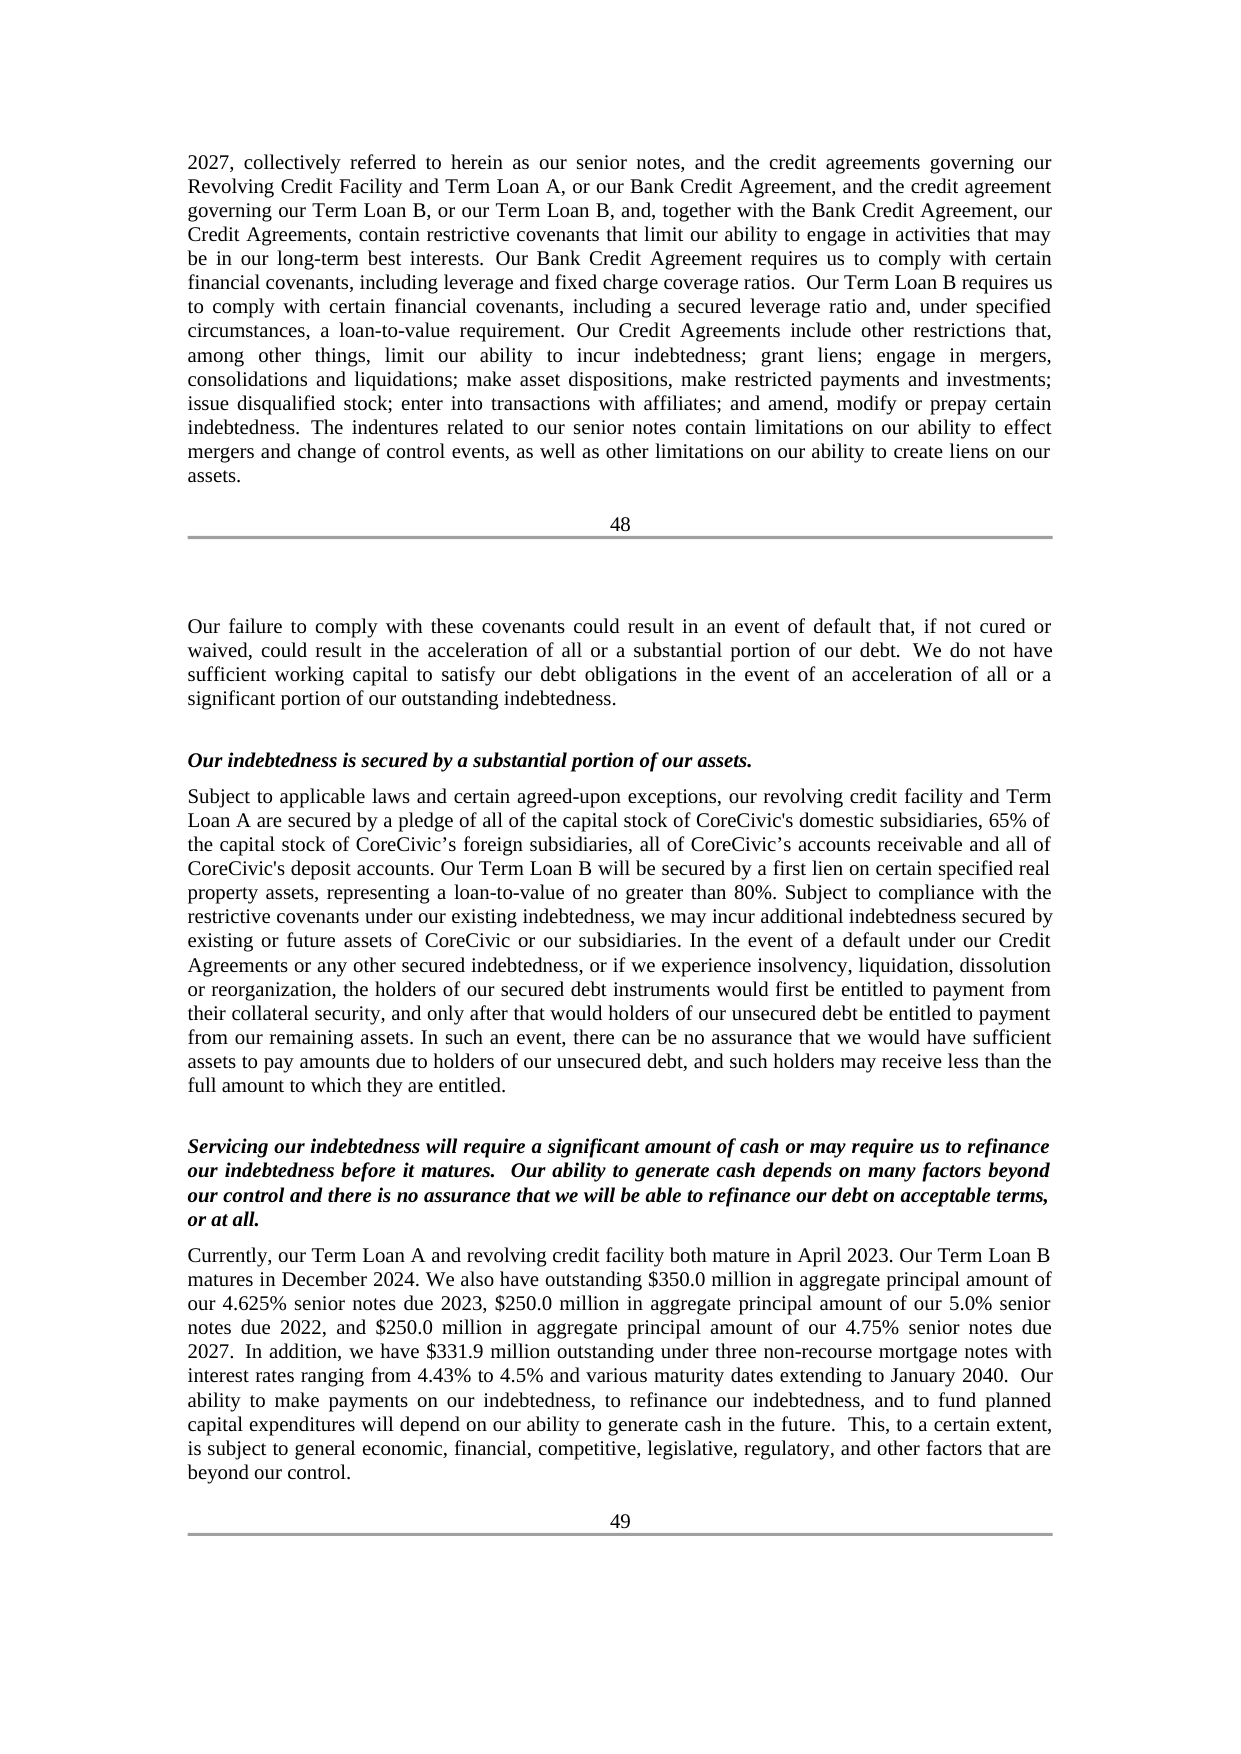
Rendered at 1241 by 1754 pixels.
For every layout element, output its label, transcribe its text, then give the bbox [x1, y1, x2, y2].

text Our failure to comply with these covenants could result in an event of default that, if not cured or waived, could result in the acceleration of all or a substantial portion of our debt. We do not have sufficient working capital to satisfy our debt obligations in the event of an acceleration of all or a significant portion of our outstanding indebtedness. [187, 614, 1053, 710]
text Servicing our indebtedness will require a significant amount of cash or may require us to refinance our indebtedness before it matures. Our ability to generate cash depends on many factors beyond our control and there is no assurance that we will be able to refinance our debt on acceptable terms, or at all. [187, 1134, 1053, 1231]
text Currently, our Term Loan A and revolving credit facility both mature in April 2023. Our Term Loan B matures in December 2024. We also have outstanding $350.0 million in aggregate principal amount of our 4.625% senior notes due 2023, $250.0 million in aggregate principal amount of our 5.0% senior notes due 2022, and $250.0 million in aggregate principal amount of our 4.75% senior notes due 2027. In addition, we have $331.9 million outstanding under three non-recourse mortgage notes with interest rates ranging from 4.43% to 4.5% and various maturity dates extending to January 2040. Our ability to make payments on our indebtedness, to refinance our indebtedness, and to fund planned capital expenditures will depend on our ability to generate cash in the future. This, to a certain extent, is subject to general economic, financial, competitive, legislative, regulatory, and other factors that are beyond our control. [187, 1243, 1053, 1484]
text 48 [187, 512, 1053, 535]
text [187, 150, 1053, 487]
text Subject to applicable laws and certain agreed-upon exceptions, our revolving credit facility and Term Loan A are secured by a pledge of all of the capital stock of CoreCivic's domestic subsidiaries, 65% of the capital stock of CoreCivic’s foreign subsidiaries, all of CoreCivic’s accounts receivable and all of CoreCivic's deposit accounts. Our Term Loan B will be secured by a first lien on certain specified real property assets, representing a loan-to-value of no greater than 80%. Subject to compliance with the restrictive covenants under our existing indebtedness, we may incur additional indebtedness secured by existing or future assets of CoreCivic or our subsidiaries. In the event of a default under our Credit Agreements or any other secured indebtedness, or if we experience insolvency, liquidation, dissolution or reorganization, the holders of our secured debt instruments would first be entitled to payment from their collateral security, and only after that would holders of our unsecured debt be entitled to payment from our remaining assets. In such an event, there can be no assurance that we would have sufficient assets to pay amounts due to holders of our unsecured debt, and such holders may receive less than the full amount to which they are entitled. [187, 784, 1053, 1097]
text 49 [187, 1509, 1053, 1532]
text Our indebtedness is secured by a substantial portion of our assets. [187, 747, 1053, 772]
